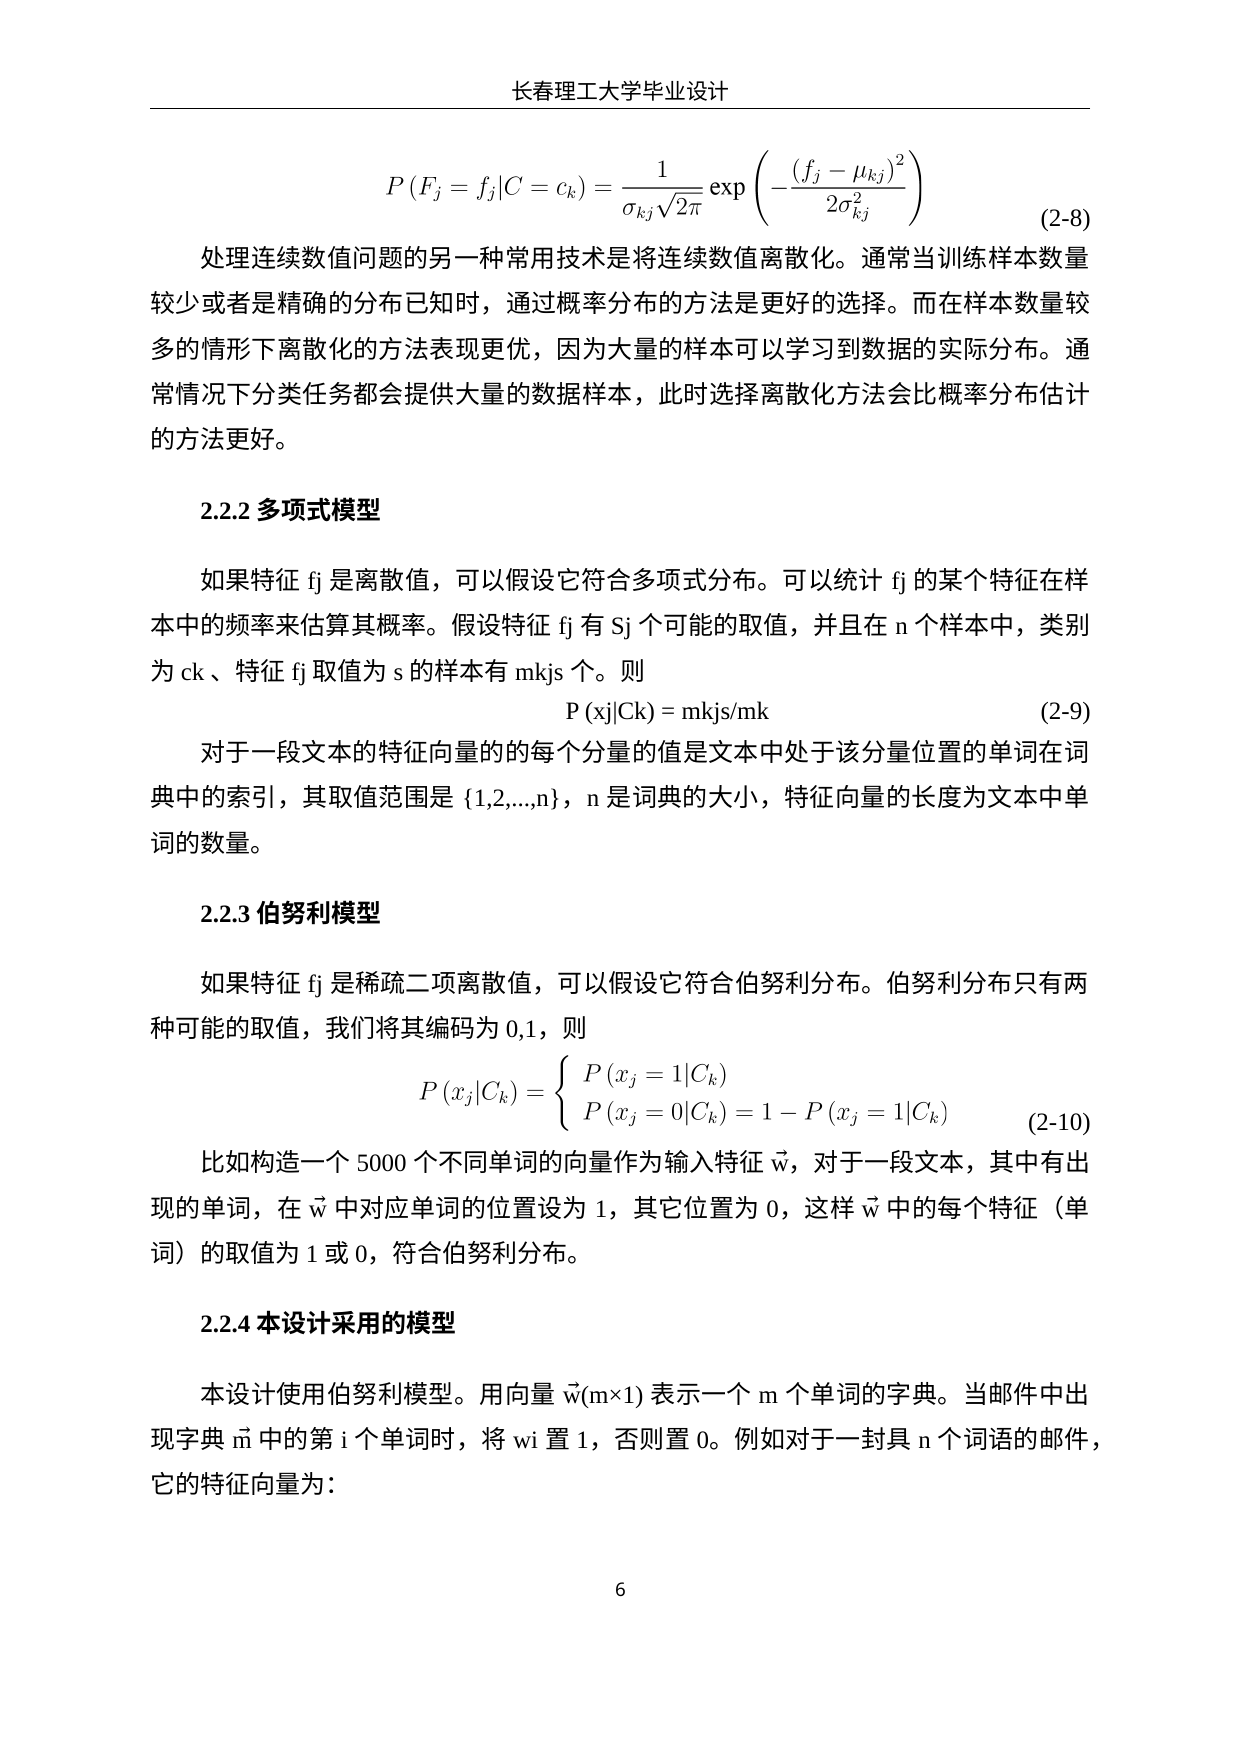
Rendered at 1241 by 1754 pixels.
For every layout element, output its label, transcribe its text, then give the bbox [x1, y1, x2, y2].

text 本设计使用伯努利模型。用向量 w⃗(m×1) 表示一个 m 个单词的字典。当邮件中出现字典 m⃗ 中的第 i 个单词时，将 wi 置 1，否则置 0。例如对于一封具 n 个词语的邮件，它的特征向量为： [150, 1374, 1090, 1501]
text 对于一段文本的特征向量的的每个分量的值是文本中处于该分量位置的单词在词典中的索引，其取值范围是 {1,2,...,n}，n 是词典的大小，特征向量的长度为文本中单词的数量。 [150, 732, 1090, 859]
text 处理连续数值问题的另一种常用技术是将连续数值离散化。通常当训练样本数量较少或者是精确的分布已知时，通过概率分布的方法是更好的选择。而在样本数量较多的情形下离散化的方法表现更优，因为大量的样本可以学习到数据的实际分布。通常情况下分类任务都会提供大量的数据样本，此时选择离散化方法会比概率分布估计的方法更好。 [150, 239, 1090, 456]
text 如果特征 fj 是稀疏二项离散值，可以假设它符合伯努利分布。伯努利分布只有两种可能的取值，我们将其编码为 0,1，则 [150, 964, 1090, 1045]
picture [385, 150, 922, 226]
picture [418, 1054, 947, 1131]
text P (xj|Ck) = mkjs/mk (2-9) [150, 696, 1090, 725]
subtitle 2.2.4 本设计采用的模型 [150, 1304, 1090, 1340]
subtitle 2.2.3 伯努利模型 [150, 893, 1090, 929]
text 比如构造一个 5000 个不同单词的向量作为输入特征 w⃗，对于一段文本，其中有出现的单词，在 w⃗ 中对应单词的位置设为 1，其它位置为 0，这样 w⃗ 中的每个特征（单词）的取值为 1 或 0，符合伯努利分布。 [150, 1143, 1090, 1270]
subtitle 2.2.2 多项式模型 [150, 490, 1090, 526]
text 如果特征 fj 是离散值，可以假设它符合多项式分布。可以统计 fj 的某个特征在样本中的频率来估算其概率。假设特征 fj 有 Sj 个可能的取值，并且在 n 个样本中，类别为 ck 、特征 fj 取值为 s 的样本有 mkjs 个。则 [150, 561, 1090, 687]
